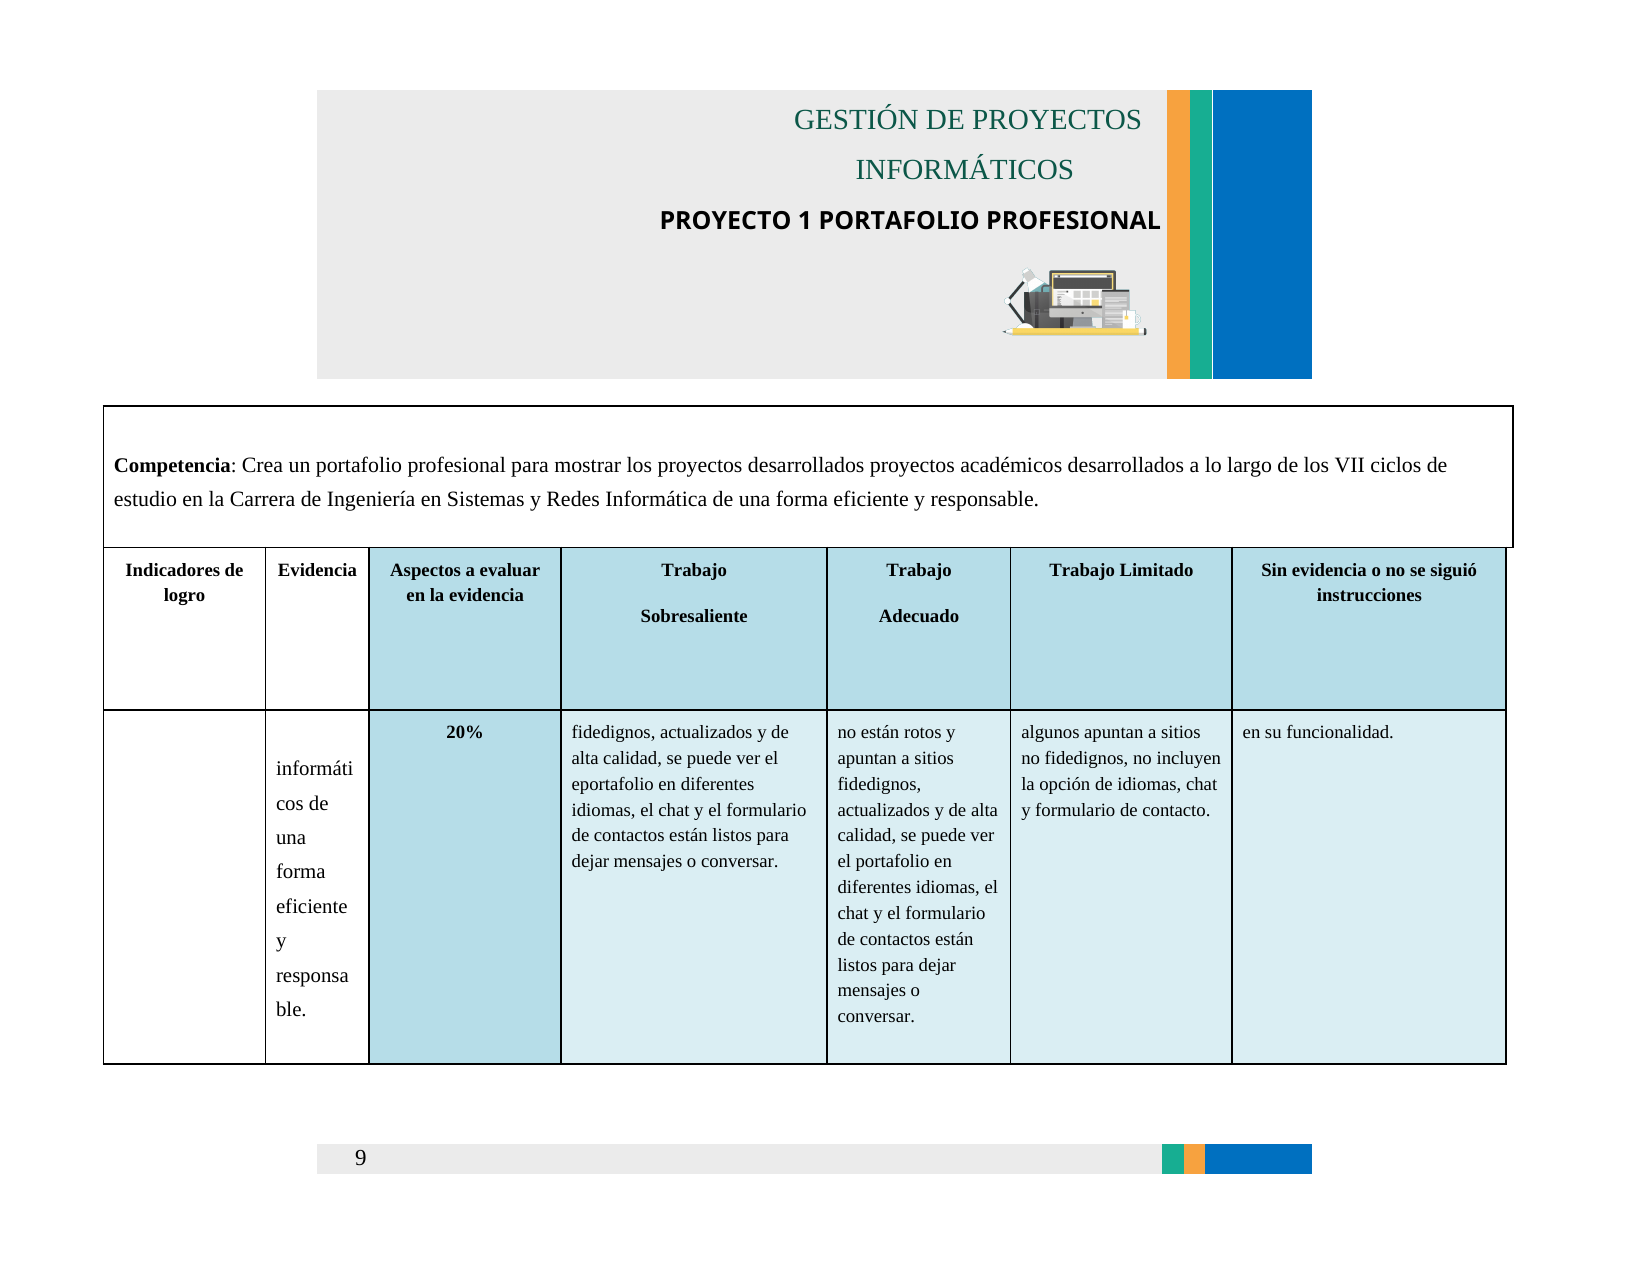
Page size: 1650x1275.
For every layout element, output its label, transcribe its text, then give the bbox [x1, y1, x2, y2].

table_cell (15 pts.) Parte del eportafolio está en un dominio propio, los enlaces no están rotos y apuntan a sitios fidedignos, actualizados y de alta calidad, se puede ver el portafolio en diferentes idiomas, el chat y el formulario de contactos están listos para dejar mensajes o conversar. [828, 711, 1010, 1063]
table_cell FUNCIONALIDAD 20% [370, 711, 560, 1063]
picture [984, 253, 1168, 353]
table_cell Sin evidencia o no se siguió instrucciones [1233, 548, 1505, 709]
table_cell Trabajo Limitado [1011, 548, 1231, 709]
table_cell Evidencia [266, 548, 368, 709]
table_cell Trabajo Adecuado [828, 548, 1010, 709]
table_cell (0 pts.) El eportafolio no está terminado y lo presentan en local, se generan errores e inconsistencias en su funcionalidad. [1233, 711, 1505, 1063]
table_cell (10 pts.) El eportafolio está en un hosting gratuito, los enlaces están rotos y algunos apuntan a sitios no fidedignos, no incluyen la opción de idiomas, chat y formulario de contacto. [1011, 711, 1231, 1063]
table_cell Indicadores de logro [104, 548, 265, 709]
table_cell Aspectos a evaluar en la evidencia [370, 548, 560, 709]
table_header Competencia: Crea un portafolio profesional para mostrar los proyectos desarrollados proyectos académicos desarrollados a lo largo de los VII ciclos de estudio en la Carrera de Ingeniería en Sistemas y Redes Informática de una forma eficiente y responsable. [104, 407, 1512, 547]
table_cell (20 pts.) El eportafolio está en un dominio propio, los enlaces no están rotos y apuntan a sitios fidedignos, actualizados y de alta calidad, se puede ver el eportafolio en diferentes idiomas, el chat y el formulario de contactos están listos para dejar mensajes o conversar. [562, 711, 826, 1063]
table_cell Trabajo Sobresaliente [562, 548, 826, 709]
